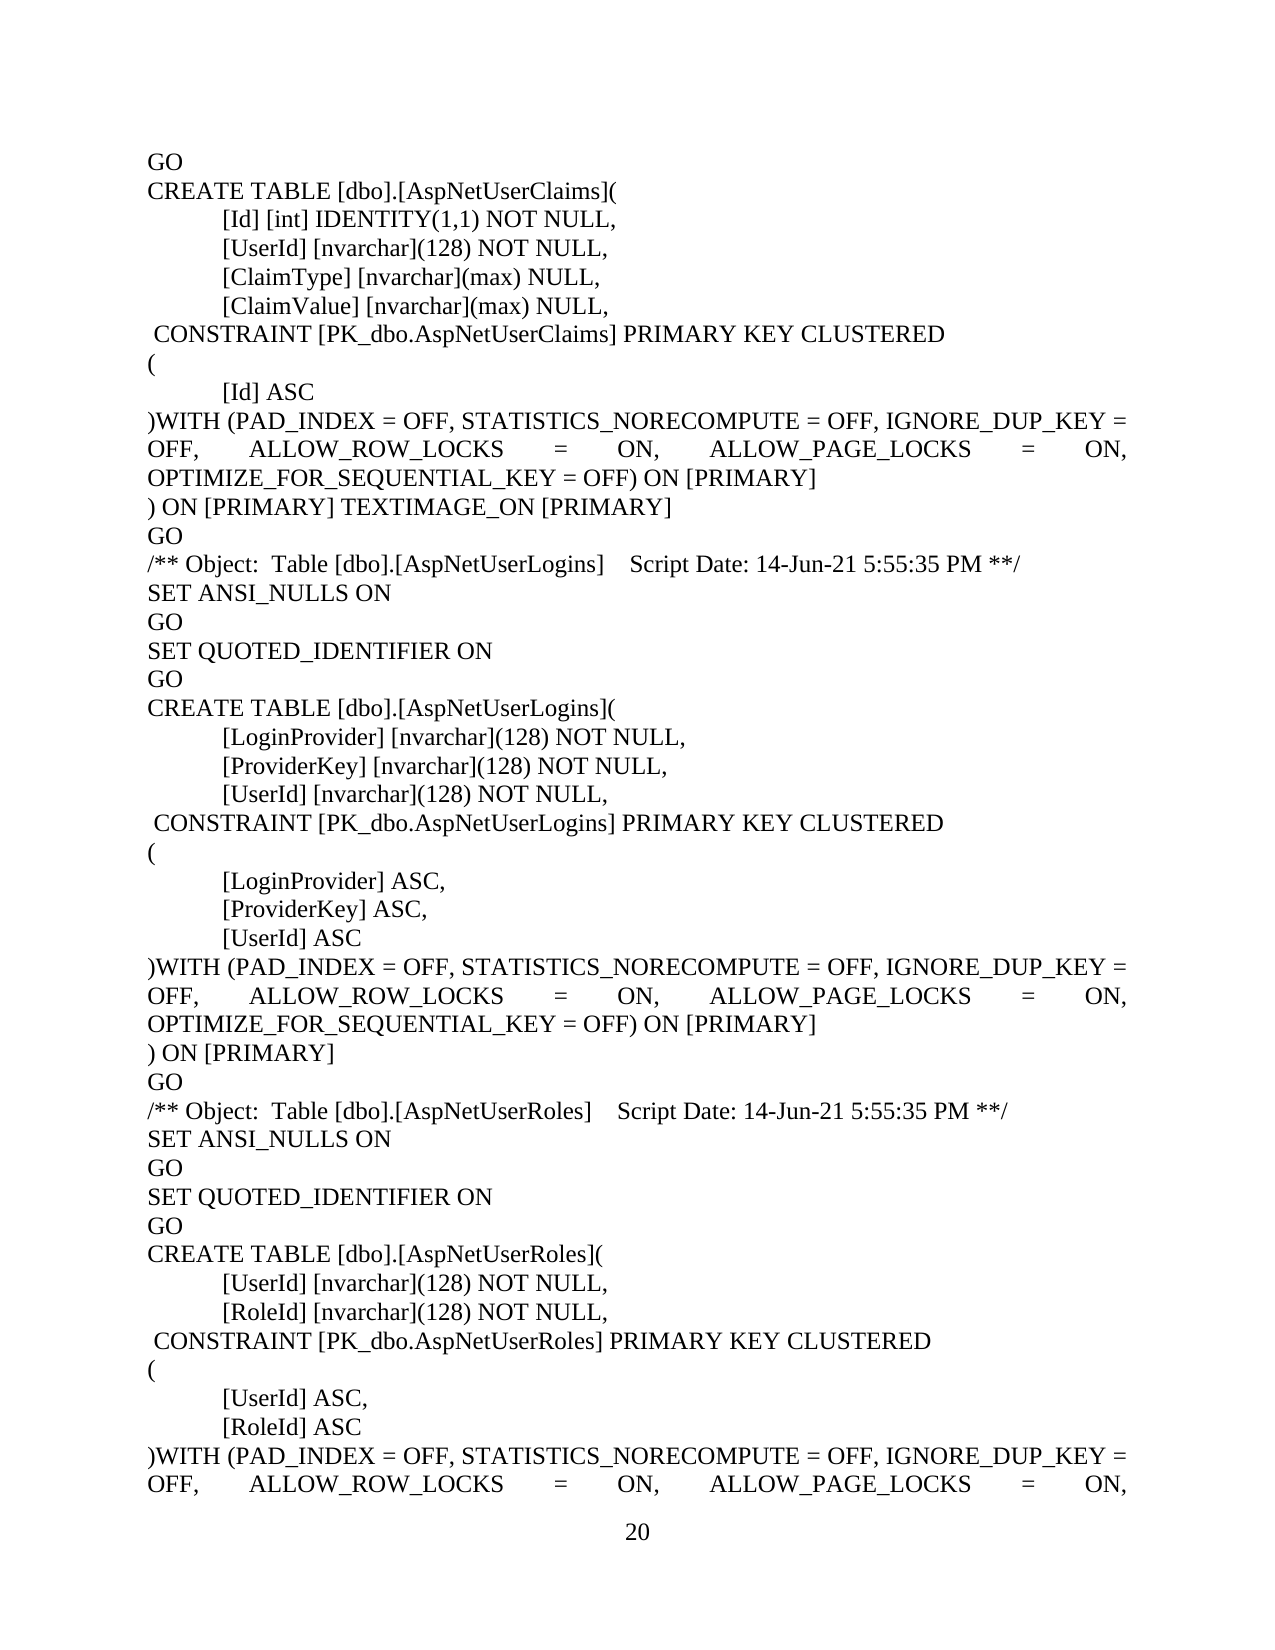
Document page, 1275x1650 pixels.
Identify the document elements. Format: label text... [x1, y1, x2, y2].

text [Id] ASC [147, 377, 1128, 406]
text [UserId] [nvarchar](128) NOT NULL, [147, 779, 1128, 808]
text CONSTRAINT [PK_dbo.AspNetUserClaims] PRIMARY KEY CLUSTERED [147, 319, 1128, 348]
text ( [147, 348, 1128, 377]
text [Id] [int] IDENTITY(1,1) NOT NULL, [147, 204, 1128, 233]
text CONSTRAINT [PK_dbo.AspNetUserRoles] PRIMARY KEY CLUSTERED [147, 1326, 1128, 1354]
text [UserId] [nvarchar](128) NOT NULL, [147, 1268, 1128, 1297]
text /** Object: Table [dbo].[AspNetUserLogins] Script Date: 14-Jun-21 5:55:35 PM **/ [147, 549, 1128, 578]
text ( [147, 1354, 1128, 1383]
text [UserId] ASC [147, 923, 1128, 952]
text GO [147, 1067, 1128, 1096]
text GO [147, 1153, 1128, 1182]
text SET QUOTED_IDENTIFIER ON [147, 1182, 1128, 1211]
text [147, 1441, 1128, 1498]
text GO [147, 607, 1128, 636]
text /** Object: Table [dbo].[AspNetUserRoles] Script Date: 14-Jun-21 5:55:35 PM **/ [147, 1096, 1128, 1124]
text GO [147, 664, 1128, 693]
text ) ON [PRIMARY] [147, 1038, 1128, 1067]
text [ProviderKey] [nvarchar](128) NOT NULL, [147, 751, 1128, 779]
text [UserId] ASC, [147, 1383, 1128, 1412]
text [ClaimType] [nvarchar](max) NULL, [147, 262, 1128, 291]
text GO [147, 147, 1128, 176]
text GO [147, 521, 1128, 549]
text [ProviderKey] ASC, [147, 894, 1128, 923]
text [UserId] [nvarchar](128) NOT NULL, [147, 233, 1128, 262]
text CREATE TABLE [dbo].[AspNetUserClaims]( [147, 176, 1128, 204]
text SET QUOTED_IDENTIFIER ON [147, 636, 1128, 664]
text [RoleId] [nvarchar](128) NOT NULL, [147, 1297, 1128, 1326]
text SET ANSI_NULLS ON [147, 1124, 1128, 1153]
text CREATE TABLE [dbo].[AspNetUserLogins]( [147, 693, 1128, 722]
text [ClaimValue] [nvarchar](max) NULL, [147, 291, 1128, 319]
text GO [147, 1211, 1128, 1239]
text SET ANSI_NULLS ON [147, 578, 1128, 607]
text [LoginProvider] ASC, [147, 866, 1128, 894]
text [LoginProvider] [nvarchar](128) NOT NULL, [147, 722, 1128, 751]
text ( [147, 837, 1128, 866]
text CONSTRAINT [PK_dbo.AspNetUserLogins] PRIMARY KEY CLUSTERED [147, 808, 1128, 837]
text CREATE TABLE [dbo].[AspNetUserRoles]( [147, 1239, 1128, 1268]
text ) ON [PRIMARY] TEXTIMAGE_ON [PRIMARY] [147, 492, 1128, 521]
text [RoleId] ASC [147, 1412, 1128, 1441]
